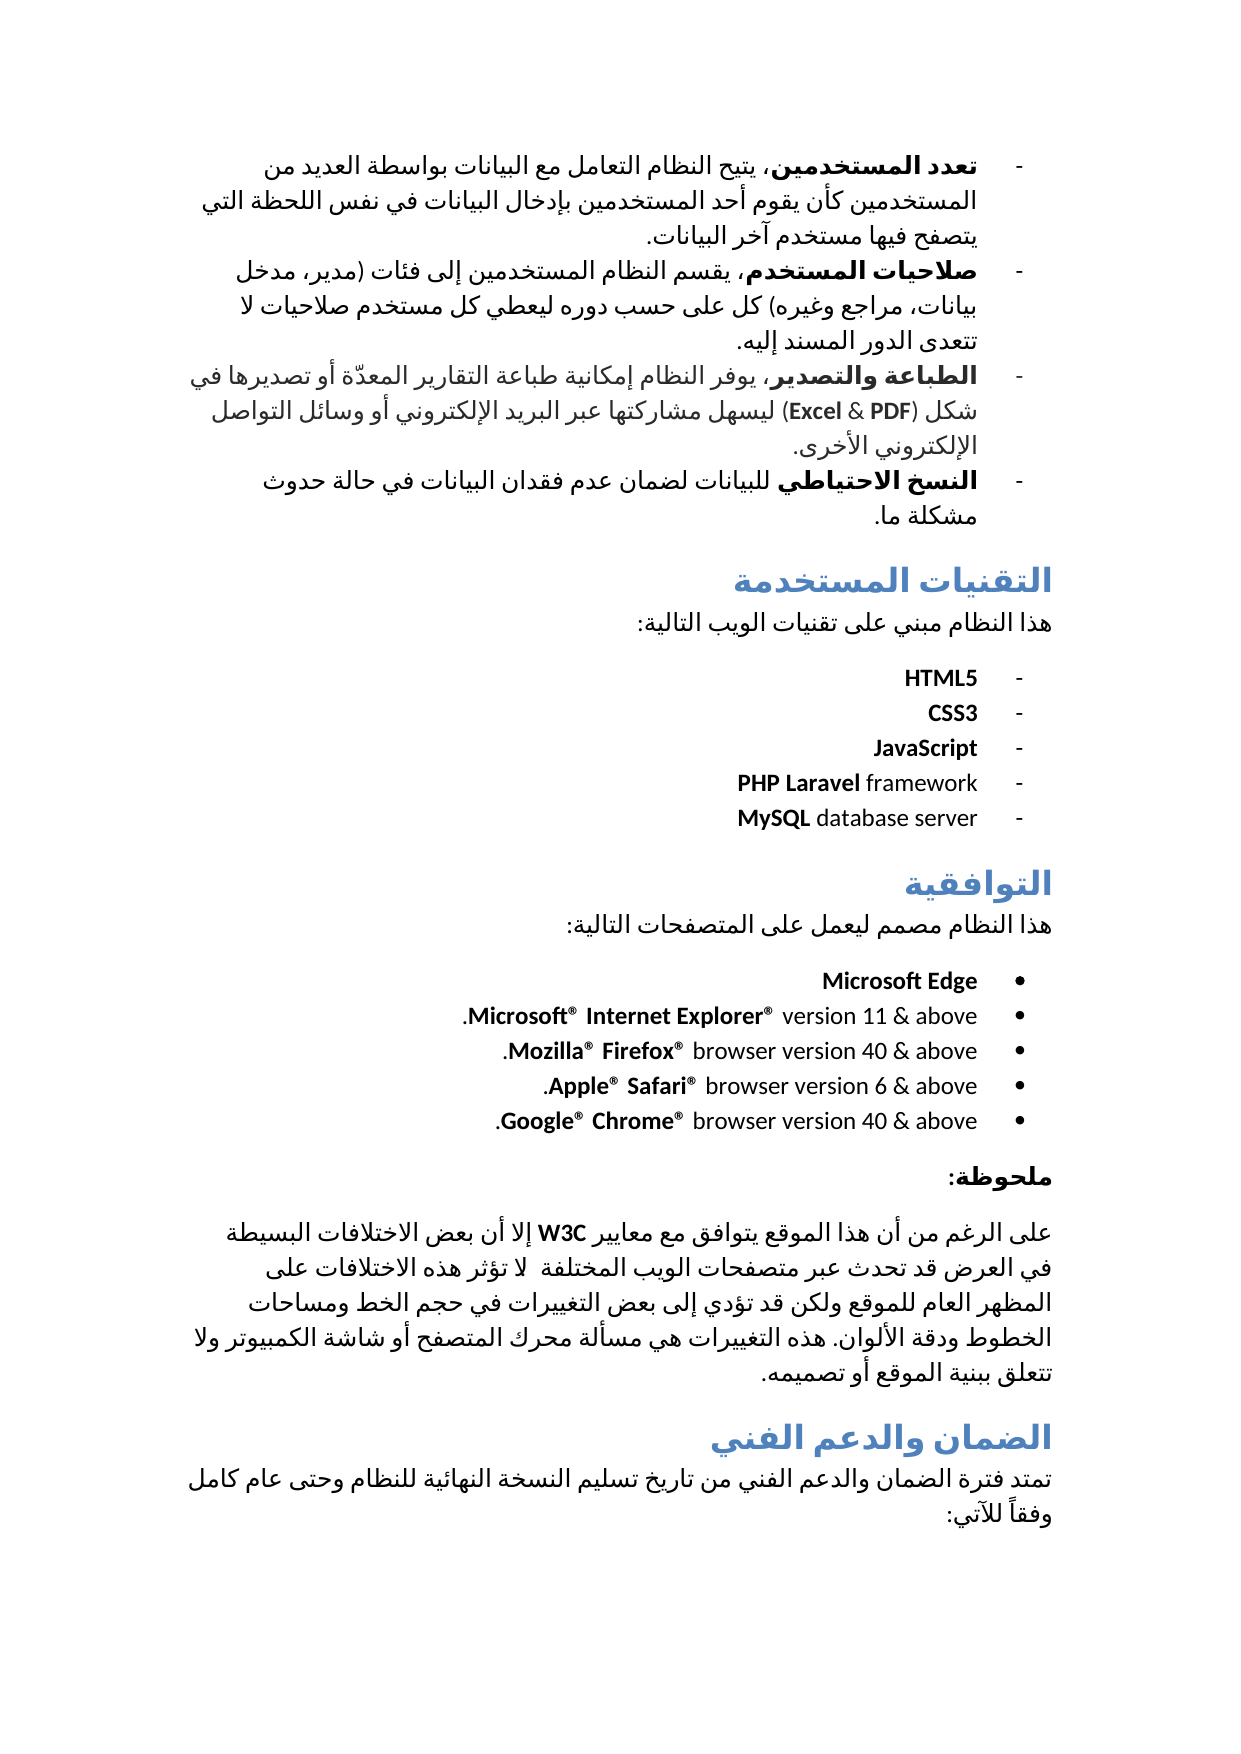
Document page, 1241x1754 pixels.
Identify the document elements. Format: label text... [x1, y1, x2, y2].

list PHP Laravel framework [187, 768, 1016, 798]
text هذا النظام مصمم ليعمل على المتصفحات التالية: [187, 909, 1053, 940]
list Apple® Safari® browser version 6 & above. [187, 1070, 1016, 1101]
list Mozilla® Firefox® browser version 40 & above. [187, 1035, 1016, 1066]
list النسخ الاحتياطي للبيانات لضمان عدم فقدان البيانات في حالة حدوث مشكلة ما. [187, 465, 1016, 531]
list Microsoft Edge [187, 965, 1016, 996]
list الطباعة والتصدير، يوفر النظام إمكانية طباعة التقارير المعدّة أو تصديرها في شكل (Excel & PDF) ليسهل مشاركتها عبر البريد الإلكتروني أو وسائل التواصل الإلكتروني الأخرى. [187, 360, 1016, 461]
list صلاحيات المستخدم، يقسم النظام المستخدمين إلى فئات (مدير، مدخل بيانات، مراجع وغيره) كل على حسب دوره ليعطي كل مستخدم صلاحيات لا تتعدى الدور المسند إليه. [187, 255, 1016, 356]
list Microsoft® Internet Explorer® version 11 & above. [187, 1000, 1016, 1031]
list Google® Chrome® browser version 40 & above. [187, 1105, 1016, 1136]
subtitle التوافقية [187, 863, 1053, 903]
list CSS3 [187, 698, 1016, 728]
text هذا النظام مبني على تقنيات الويب التالية: [187, 607, 1053, 637]
text تمتد فترة الضمان والدعم الفني من تاريخ تسليم النسخة النهائية للنظام وحتى عام كامل وفقاً للآتي: [187, 1464, 1053, 1529]
list HTML5 [187, 663, 1016, 693]
text ملحوظة: [187, 1161, 1053, 1192]
subtitle التقنيات المستخدمة [187, 560, 1053, 601]
text على الرغم من أن هذا الموقع يتوافق مع معايير W3C إلا أن بعض الاختلافات البسيطة في العرض قد تحدث عبر متصفحات الويب المختلفة. لا تؤثر هذه الاختلافات على المظهر العام للموقع ولكن قد تؤدي إلى بعض التغييرات في حجم الخط ومساحات الخطوط ودقة الألوان. هذه التغييرات هي مسألة محرك المتصفح أو شاشة الكمبيوتر ولا تتعلق ببنية الموقع أو تصميمه. [187, 1217, 1053, 1387]
list MySQL database server [187, 803, 1016, 833]
subtitle الضمان والدعم الفني [187, 1417, 1053, 1458]
list JavaScript [187, 733, 1016, 763]
list تعدد المستخدمين، يتيح النظام التعامل مع البيانات بواسطة العديد من المستخدمين كأن يقوم أحد المستخدمين بإدخال البيانات في نفس اللحظة التي يتصفح فيها مستخدم آخر البيانات. [187, 150, 1016, 251]
